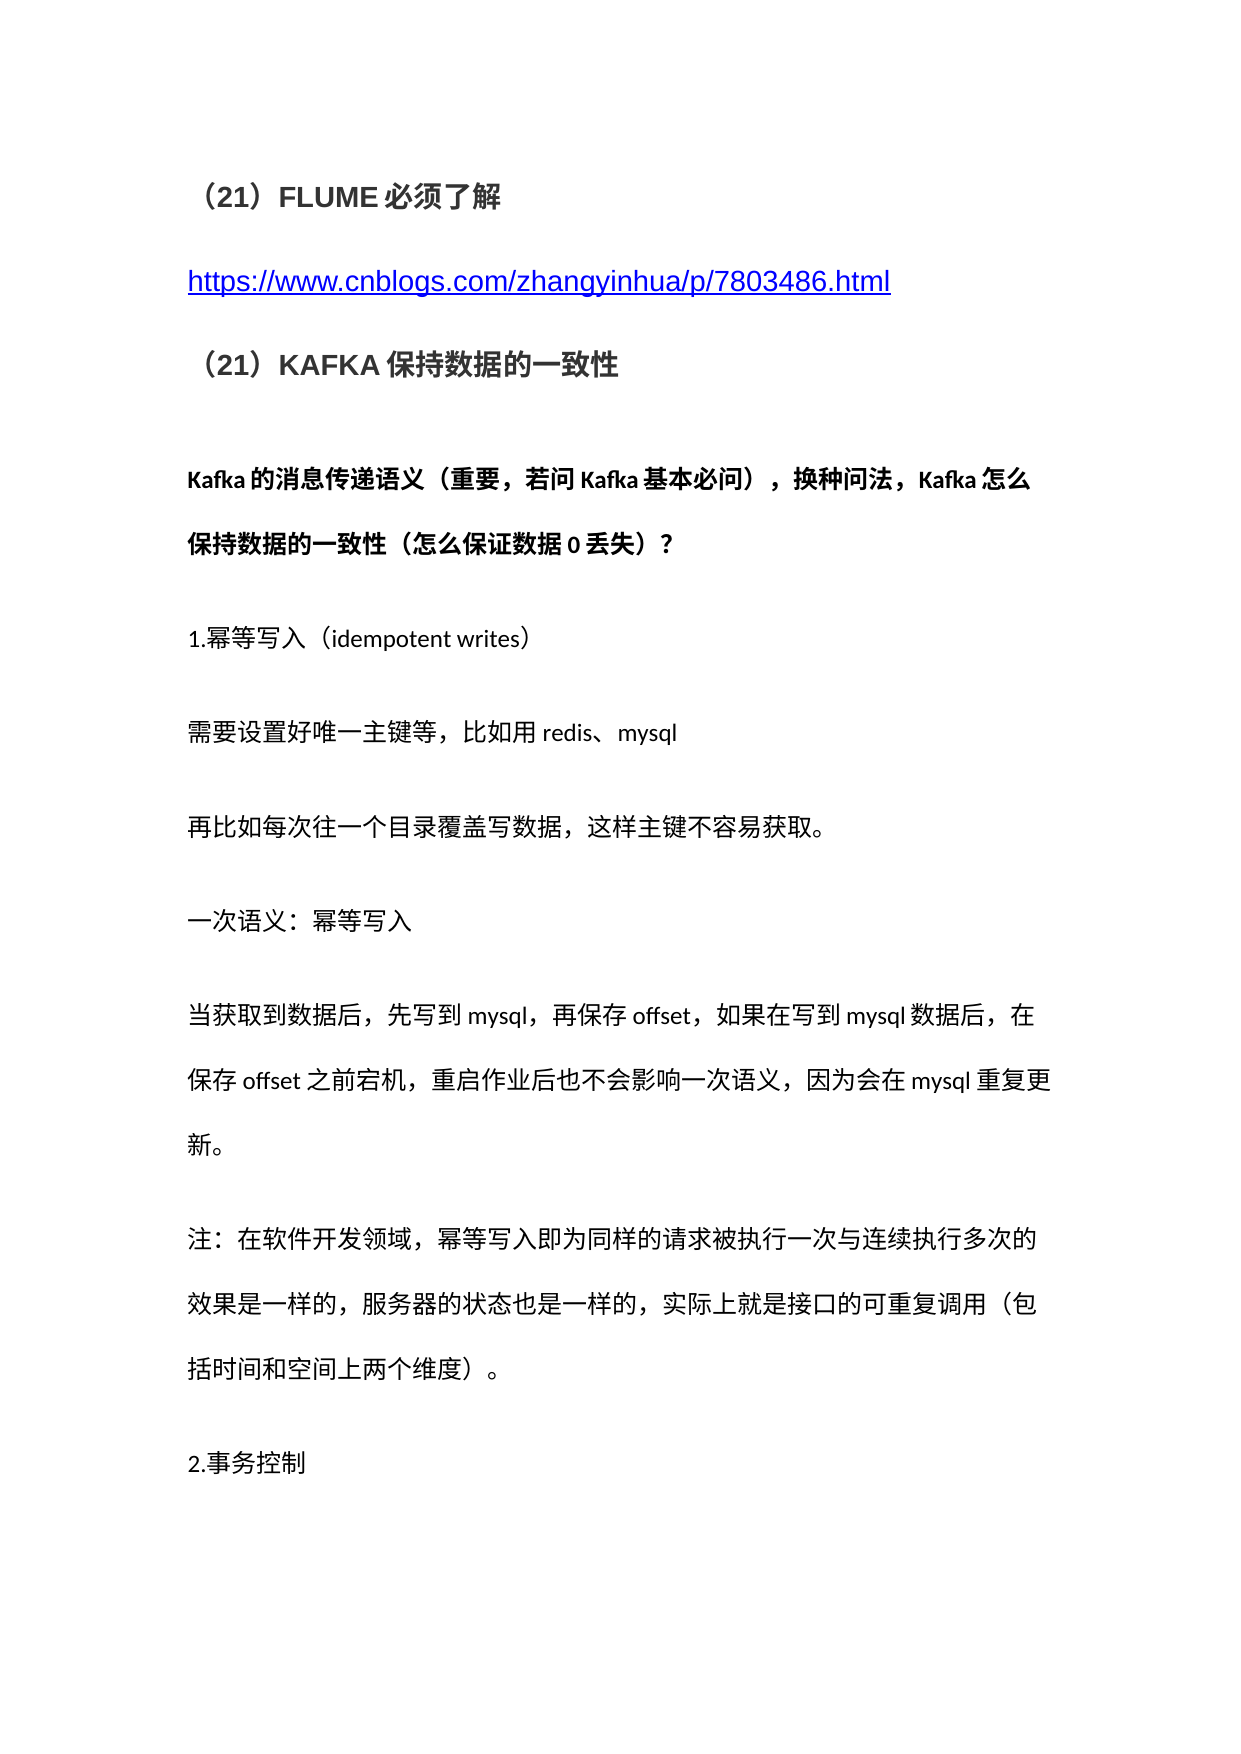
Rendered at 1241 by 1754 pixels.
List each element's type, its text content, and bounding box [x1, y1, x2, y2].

text 2.事务控制 [187, 1429, 1053, 1494]
text 注：在软件开发领域，幂等写入即为同样的请求被执行一次与连续执行多次的效果是一样的，服务器的状态也是一样的，实际上就是接口的可重复调用（包括时间和空间上两个维度）。 [187, 1205, 1053, 1400]
text 1.幂等写入（idempotent writes） [187, 604, 1053, 669]
list （21）FLUME必须了解 [187, 162, 1053, 227]
text 再比如每次往一个目录覆盖写数据，这样主键不容易获取。 [187, 793, 1053, 858]
text Kafka的消息传递语义（重要，若问Kafka基本必问），换种问法，Kafka怎么保持数据的一致性（怎么保证数据0丢失）？ [187, 445, 1053, 575]
list KAFKA保持数据的一致性 [187, 330, 1053, 395]
text 当获取到数据后，先写到mysql，再保存offset，如果在写到mysql数据后，在保存offset之前宕机，重启作业后也不会影响一次语义，因为会在mysql重复更新。 [187, 981, 1053, 1176]
list https://www.cnblogs.com/zhangyinhua/p/7803486.html [187, 248, 1053, 313]
text 一次语义：幂等写入 [187, 887, 1053, 952]
text 需要设置好唯一主键等，比如用redis、mysql [187, 698, 1053, 763]
